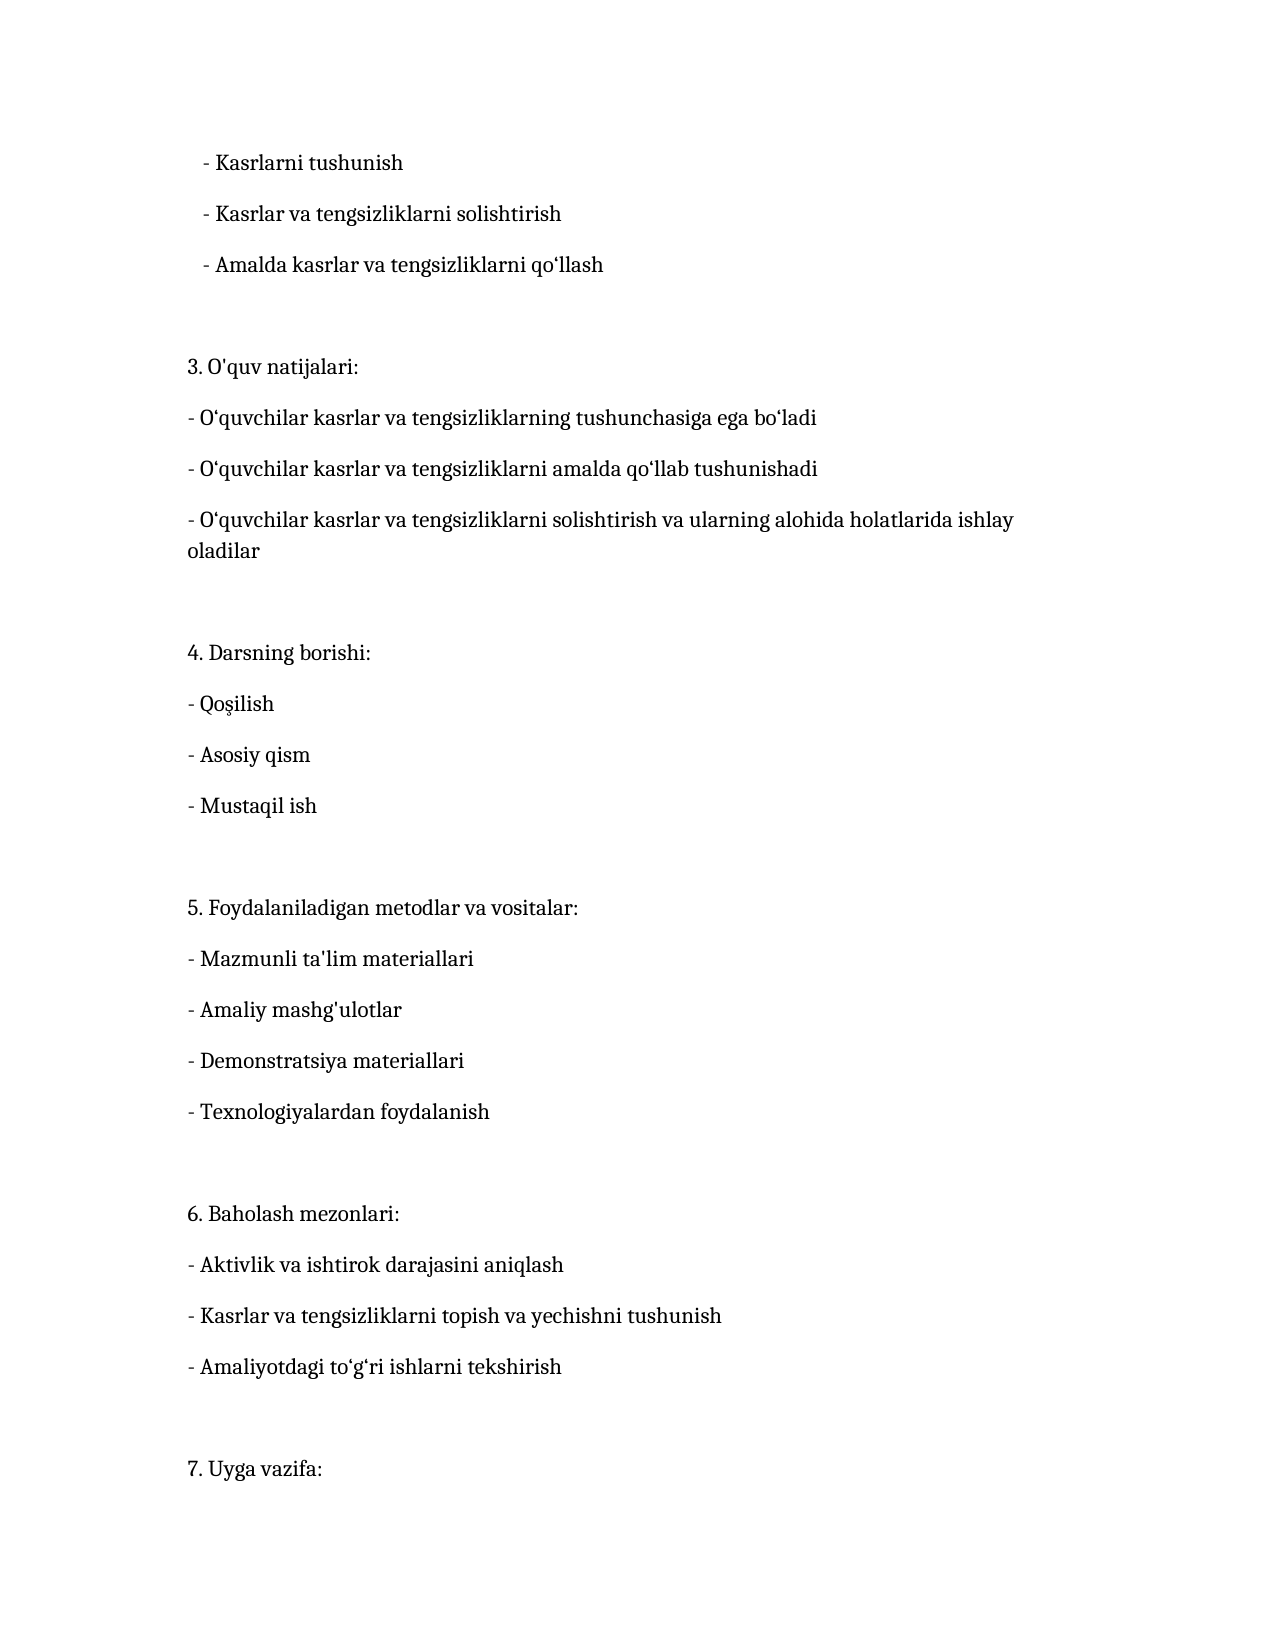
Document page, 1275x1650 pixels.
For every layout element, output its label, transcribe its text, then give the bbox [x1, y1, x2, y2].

text - Demonstratsiya materiallari [187, 1048, 1087, 1074]
text 5. Foydalaniladigan metodlar va vositalar: [187, 895, 1087, 921]
text 6. Baholash mezonlari: [187, 1201, 1087, 1227]
text - O‘quvchilar kasrlar va tengsizliklarning tushunchasiga ega bo‘ladi [187, 405, 1087, 432]
text 3. O'quv natijalari: [187, 354, 1087, 381]
text - Amaliyotdagi to‘g‘ri ishlarni tekshirish [187, 1354, 1087, 1381]
text - Aktivlik va ishtirok darajasini aniqlash [187, 1252, 1087, 1278]
text - Kasrlarni tushunish [187, 150, 1087, 176]
text 4. Darsning borishi: [187, 639, 1087, 666]
text - Amalda kasrlar va tengsizliklarni qo‘llash [187, 252, 1087, 278]
text - Amaliy mashg'ulotlar [187, 997, 1087, 1023]
text - O‘quvchilar kasrlar va tengsizliklarni solishtirish va ularning alohida holatlarida ishlay oladilar [187, 507, 1087, 564]
text - Kasrlar va tengsizliklarni topish va yechishni tushunish [187, 1303, 1087, 1329]
text 7. Uyga vazifa: [187, 1456, 1087, 1483]
text - Mazmunli ta'lim materiallari [187, 946, 1087, 972]
text - Qoşilish [187, 691, 1087, 717]
text - Asosiy qism [187, 742, 1087, 768]
text - Kasrlar va tengsizliklarni solishtirish [187, 201, 1087, 227]
text - Mustaqil ish [187, 793, 1087, 819]
text - O‘quvchilar kasrlar va tengsizliklarni amalda qo‘llab tushunishadi [187, 456, 1087, 483]
text - Texnologiyalardan foydalanish [187, 1099, 1087, 1125]
